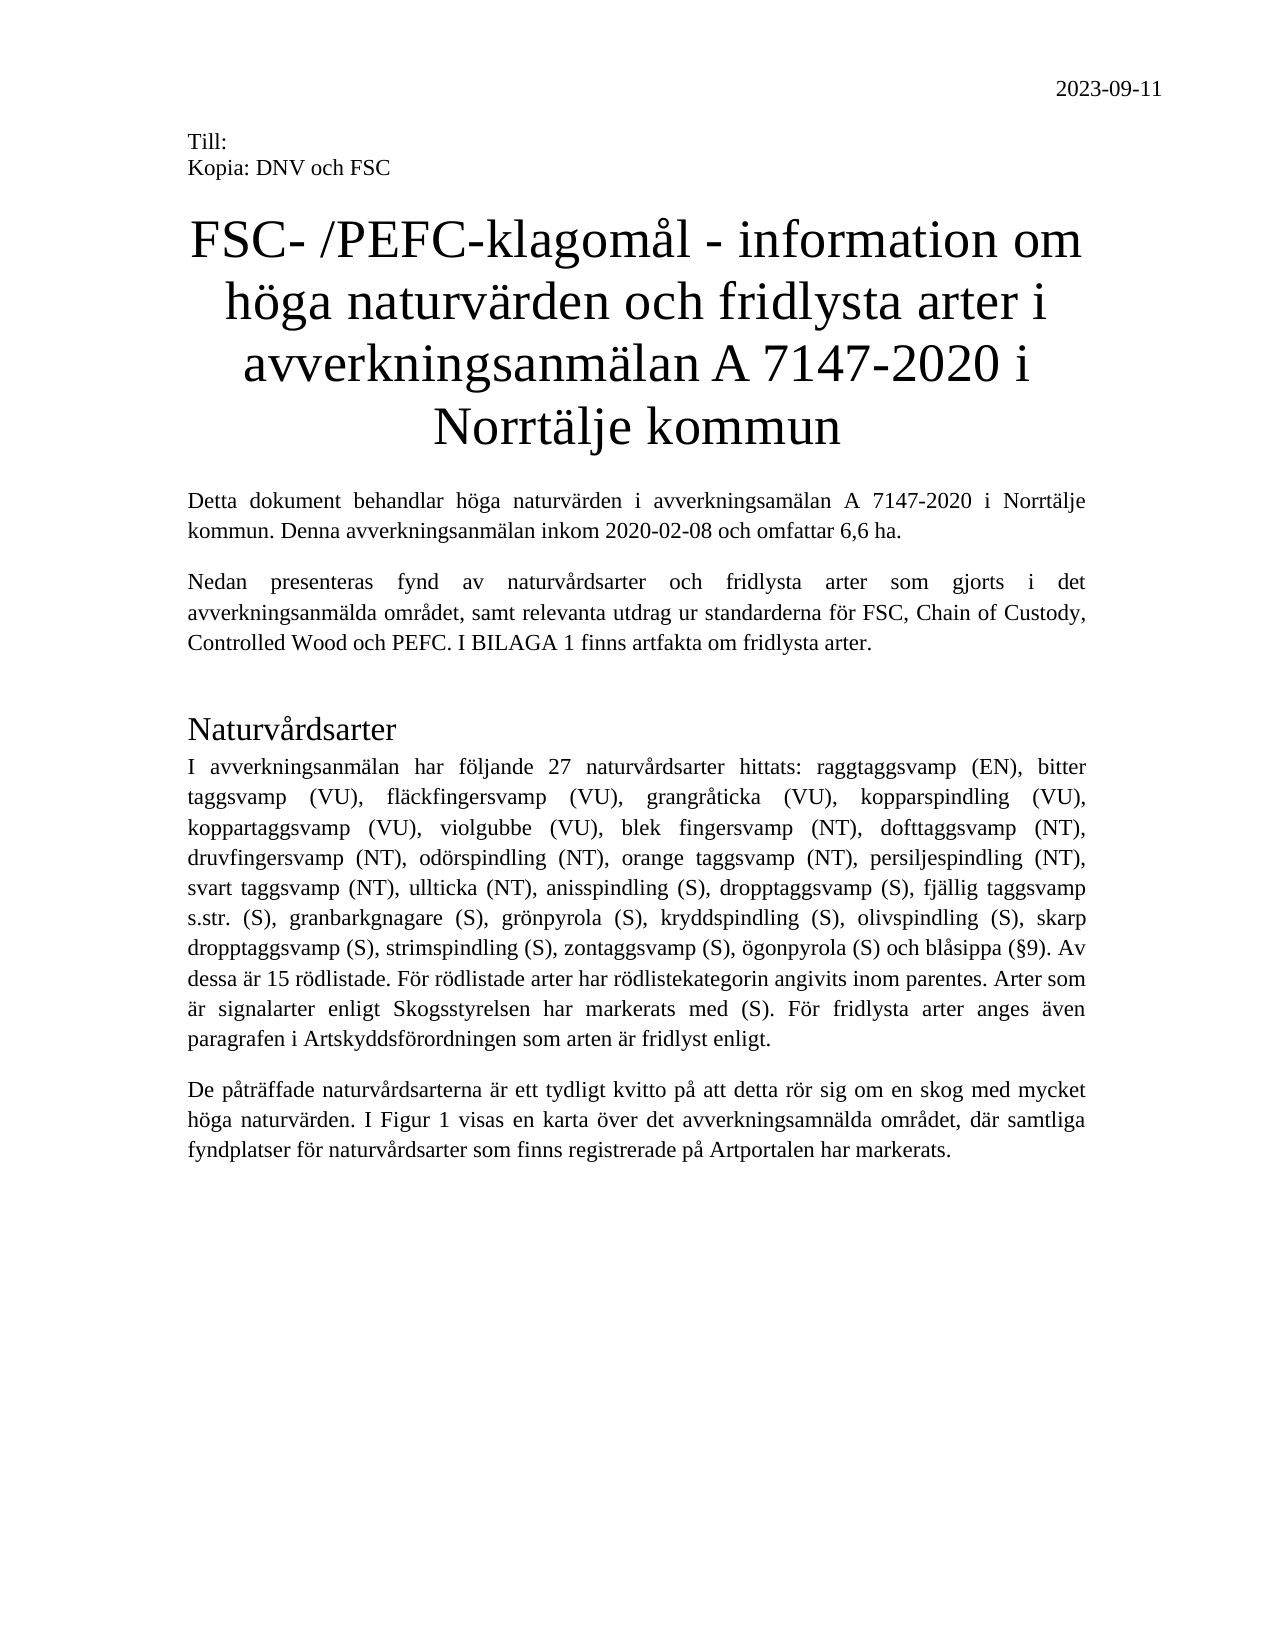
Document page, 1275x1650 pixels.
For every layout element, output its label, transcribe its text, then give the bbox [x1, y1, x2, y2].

text I avverkningsanmälan har följande 27 naturvårdsarter hittats: raggtaggsvamp (EN), bitter taggsvamp (VU), fläckfingersvamp (VU), grangråticka (VU), kopparspindling (VU), koppartaggsvamp (VU), violgubbe (VU), blek fingersvamp (NT), dofttaggsvamp (NT), druvfingersvamp (NT), odörspindling (NT), orange taggsvamp (NT), persiljespindling (NT), svart taggsvamp (NT), ullticka (NT), anisspindling (S), dropptaggsvamp (S), fjällig taggsvamp s.str. (S), granbarkgnagare (S), grönpyrola (S), kryddspindling (S), olivspindling (S), skarp dropptaggsvamp (S), strimspindling (S), zontaggsvamp (S), ögonpyrola (S) och blåsippa (§9). Av dessa är 15 rödlistade. För rödlistade arter har rödlistekategorin angivits inom parentes. Arter som är signalarter enligt Skogsstyrelsen har markerats med (S). För fridlysta arter anges även paragrafen i Artskyddsförordningen som arten är fridlyst enligt. [187, 753, 1087, 1051]
subtitle Naturvårdsarter [187, 709, 1087, 747]
text Detta dokument behandlar höga naturvärden i avverkningsamälan A 7147-2020 i Norrtälje kommun. Denna avverkningsanmälan inkom 2020-02-08 och omfattar 6,6 ha. [187, 487, 1087, 544]
title FSC- /PEFC-klagomål - information om höga naturvärden och fridlysta arter i avverkningsanmälan A 7147-2020 i Norrtälje kommun [187, 207, 1087, 456]
text Nedan presenteras fynd av naturvårdsarter och fridlysta arter som gjorts i det avverkningsanmälda området, samt relevanta utdrag ur standarderna för FSC, Chain of Custody, Controlled Wood och PEFC. I BILAGA 1 finns artfakta om fridlysta arter. [187, 568, 1087, 655]
text De påträffade naturvårdsarterna är ett tydligt kvitto på att detta rör sig om en skog med mycket höga naturvärden. I Figur 1 visas en karta över det avverkningsamnälda området, där samtliga fyndplatser för naturvårdsarter som finns registrerade på Artportalen har markerats. [187, 1076, 1087, 1163]
